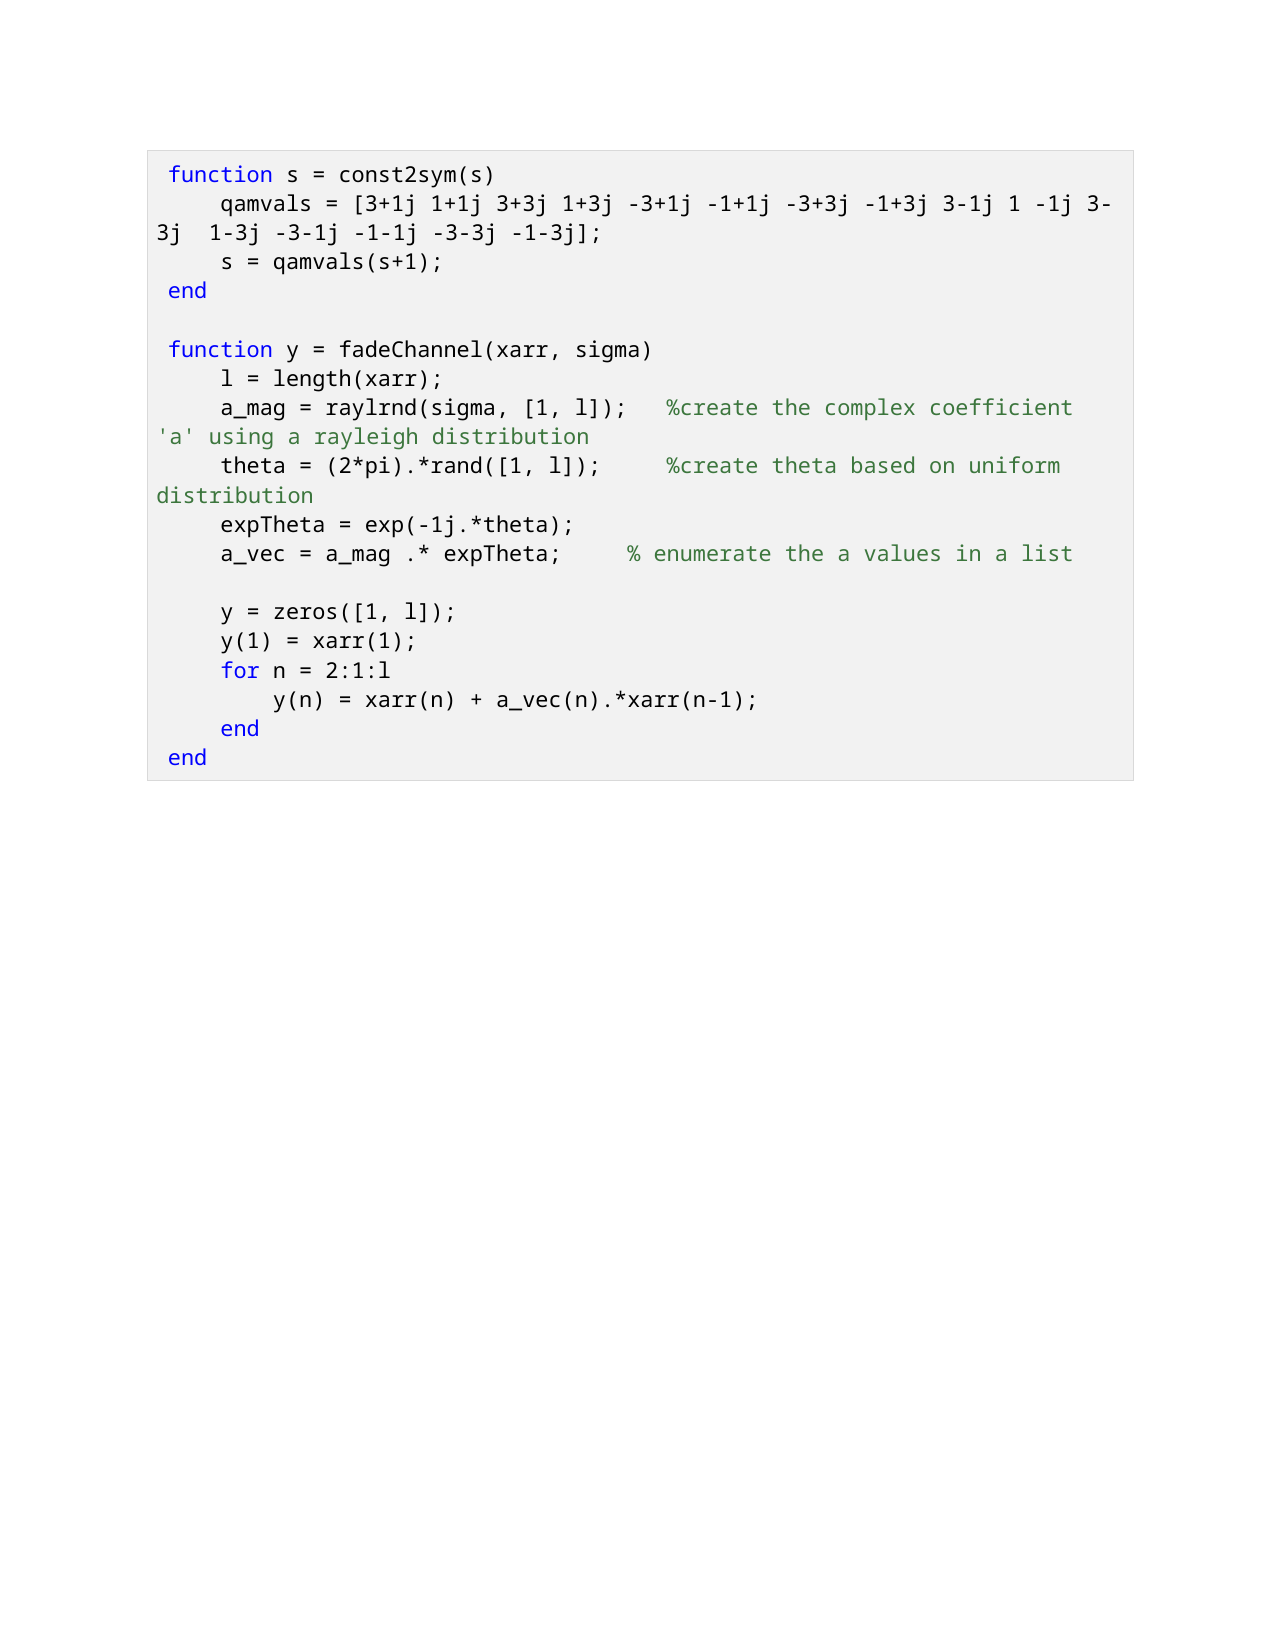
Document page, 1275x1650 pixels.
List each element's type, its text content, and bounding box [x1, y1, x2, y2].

text function s = const2sym(s) [148, 151, 1133, 179]
text end [148, 704, 1133, 733]
text y = zeros([1, l]); [148, 587, 1133, 617]
text y(n) = xarr(n) + a_vec(n).*xarr(n-1); [148, 675, 1133, 704]
text for n = 2:1:l [148, 646, 1133, 675]
text a_mag = raylrnd(sigma, [1, l]); %create the complex coefficient 'a' using a rayleigh distribution [148, 383, 1133, 442]
text s = qamvals(s+1); [148, 237, 1133, 267]
text function y = fadeChannel(xarr, sigma) [148, 325, 1133, 354]
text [148, 179, 1133, 237]
text a_vec = a_mag .* expTheta; % enumerate the a values in a list [148, 529, 1133, 558]
text theta = (2*pi).*rand([1, l]); %create theta based on uniform distribution [148, 442, 1133, 500]
text y(1) = xarr(1); [148, 617, 1133, 646]
text l = length(xarr); [148, 354, 1133, 383]
text expTheta = exp(-1j.*theta); [148, 500, 1133, 529]
text end [148, 733, 1133, 780]
text end [148, 267, 1133, 296]
